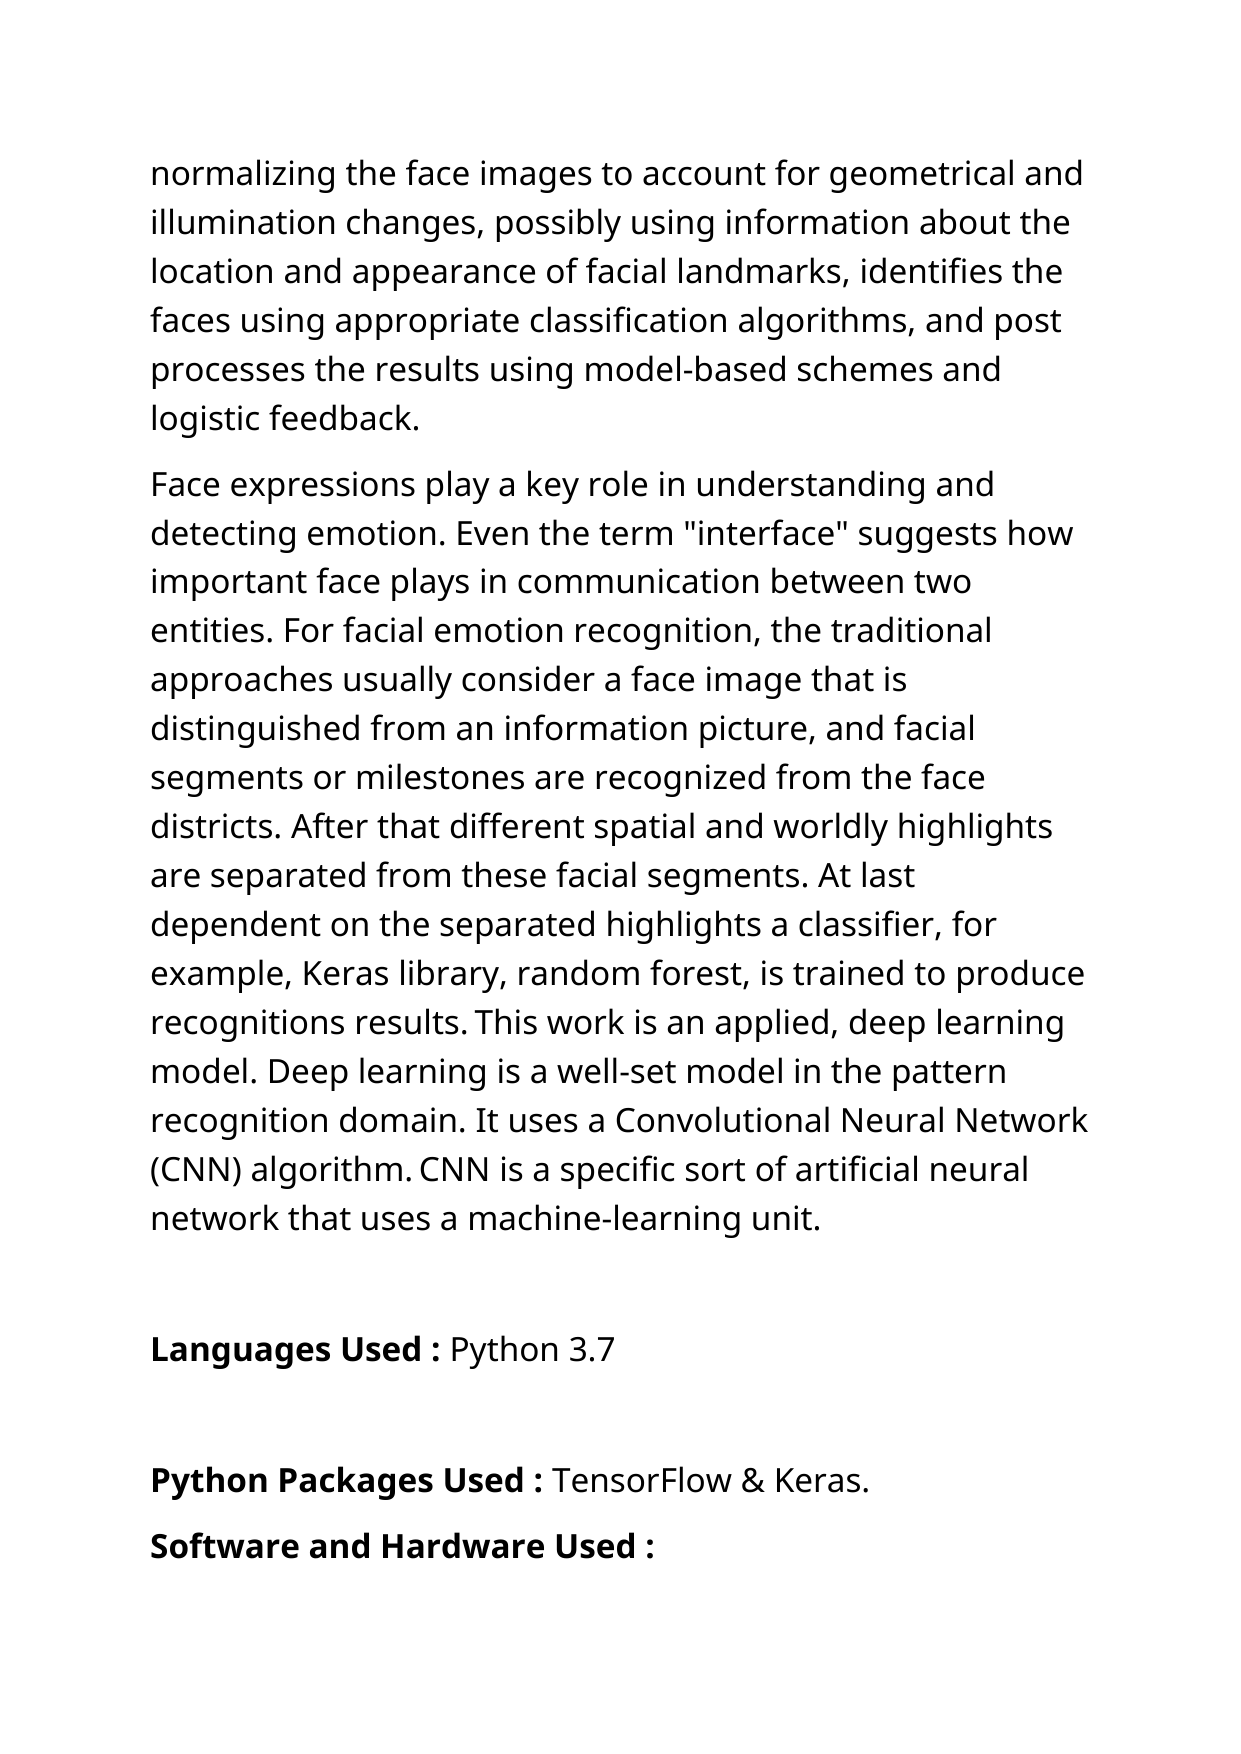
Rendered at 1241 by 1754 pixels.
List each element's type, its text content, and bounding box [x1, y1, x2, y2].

text Languages Used : Python 3.7 [150, 1326, 1090, 1371]
text Face expressions play a key role in understanding and detecting emotion. Even the term "interface" suggests how important face plays in communication between two entities. For facial emotion recognition, the traditional approaches usually consider a face image that is distinguished from an information picture, and facial segments or milestones are recognized from the face districts. After that different spatial and worldly highlights are separated from these facial segments. At last dependent on the separated highlights a classifier, for example, Keras library, random forest, is trained to produce recognitions results. This work is an applied, deep learning model. Deep learning is a well-set model in the pattern recognition domain. It uses a Convolutional Neural Network (CNN) algorithm. CNN is a specific sort of artificial neural network that uses a machine-learning unit. [150, 460, 1090, 1240]
text Python Packages Used : TensorFlow & Keras. [150, 1457, 1090, 1503]
text Software and Hardware Used : [150, 1523, 1090, 1568]
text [150, 150, 1090, 440]
